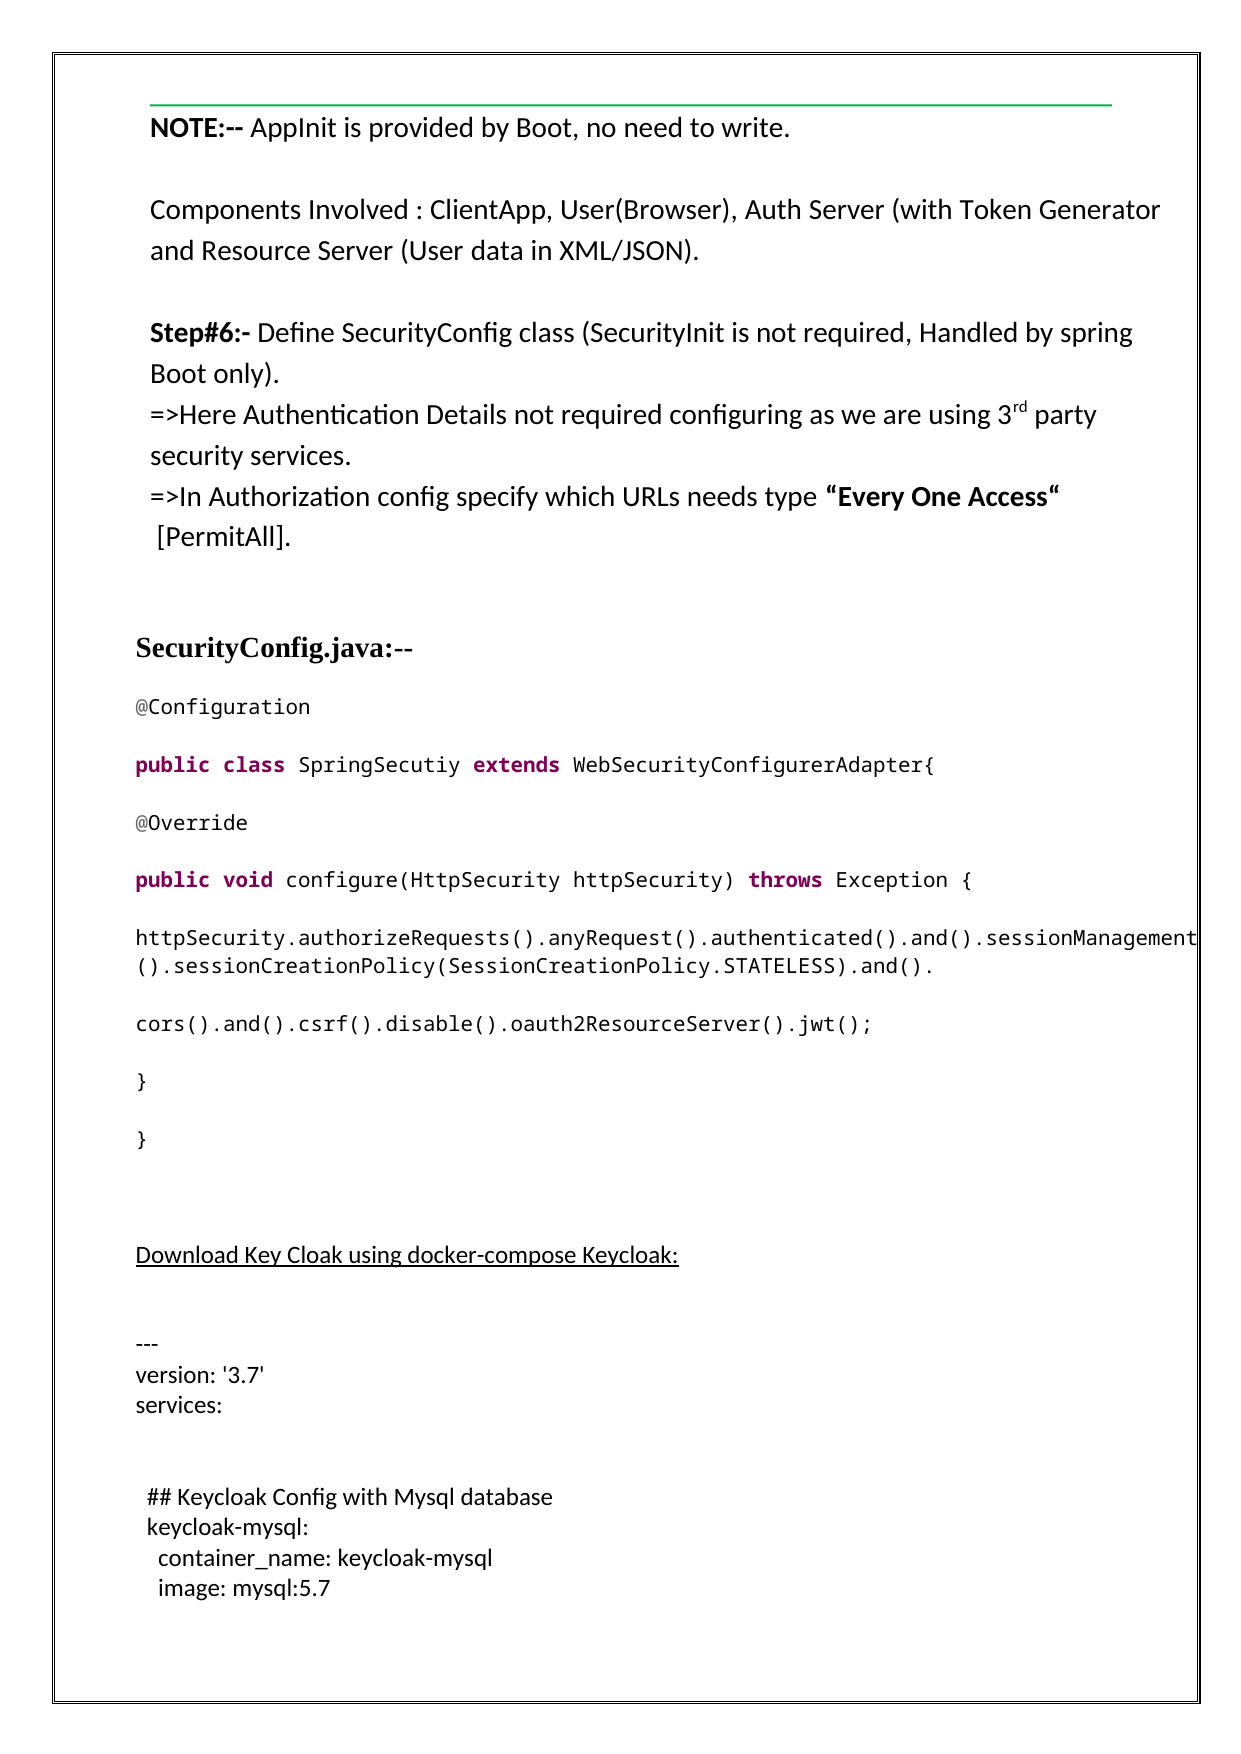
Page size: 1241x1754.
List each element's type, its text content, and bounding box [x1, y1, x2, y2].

text NOTE:-- AppInit is provided by Boot, no need to write. [150, 109, 1197, 144]
text @Configuration [135, 692, 1197, 721]
text SecurityConfig.java:-- [135, 630, 1197, 663]
text @Override [135, 808, 1197, 836]
text [PermitAll]. [156, 518, 1197, 554]
text =>Here Authentication Details not required configuring as we are using 3rd party security services. [150, 396, 1101, 472]
text cors().and().csrf().disable().oauth2ResourceServer().jwt(); [135, 1009, 1197, 1037]
text services: [135, 1389, 1197, 1420]
text keycloak-mysql: [135, 1512, 1197, 1542]
text httpSecurity.authorizeRequests().anyRequest().authenticated().and().sessionManagement().sessionCreationPolicy(SessionCreationPolicy.STATELESS).and(). [135, 923, 1197, 980]
text image: mysql:5.7 [135, 1573, 1197, 1603]
text public class SpringSecutiy extends WebSecurityConfigurerAdapter{ [135, 750, 1197, 778]
text Step#6:- Define SecurityConfig class (SecurityInit is not required, Handled by spring Boot only). [150, 314, 1135, 391]
text Download Key Cloak using docker-compose Keycloak: [135, 1239, 1197, 1270]
text } [135, 1067, 1197, 1095]
text Components Involved : ClientApp, User(Browser), Auth Server (with Token Generator and Resource Server (User data in XML/JSON). [150, 191, 1176, 267]
text =>In Authorization config specify which URLs needs type “Every One Access“ [150, 478, 1197, 513]
text public void configure(HttpSecurity httpSecurity) throws Exception { [135, 865, 1197, 894]
text } [135, 1124, 1197, 1153]
text --- [135, 1328, 1197, 1359]
text container_name: keycloak-mysql [135, 1542, 1197, 1573]
text ## Keycloak Config with Mysql database [135, 1481, 1197, 1512]
text version: '3.7' [135, 1359, 1197, 1389]
